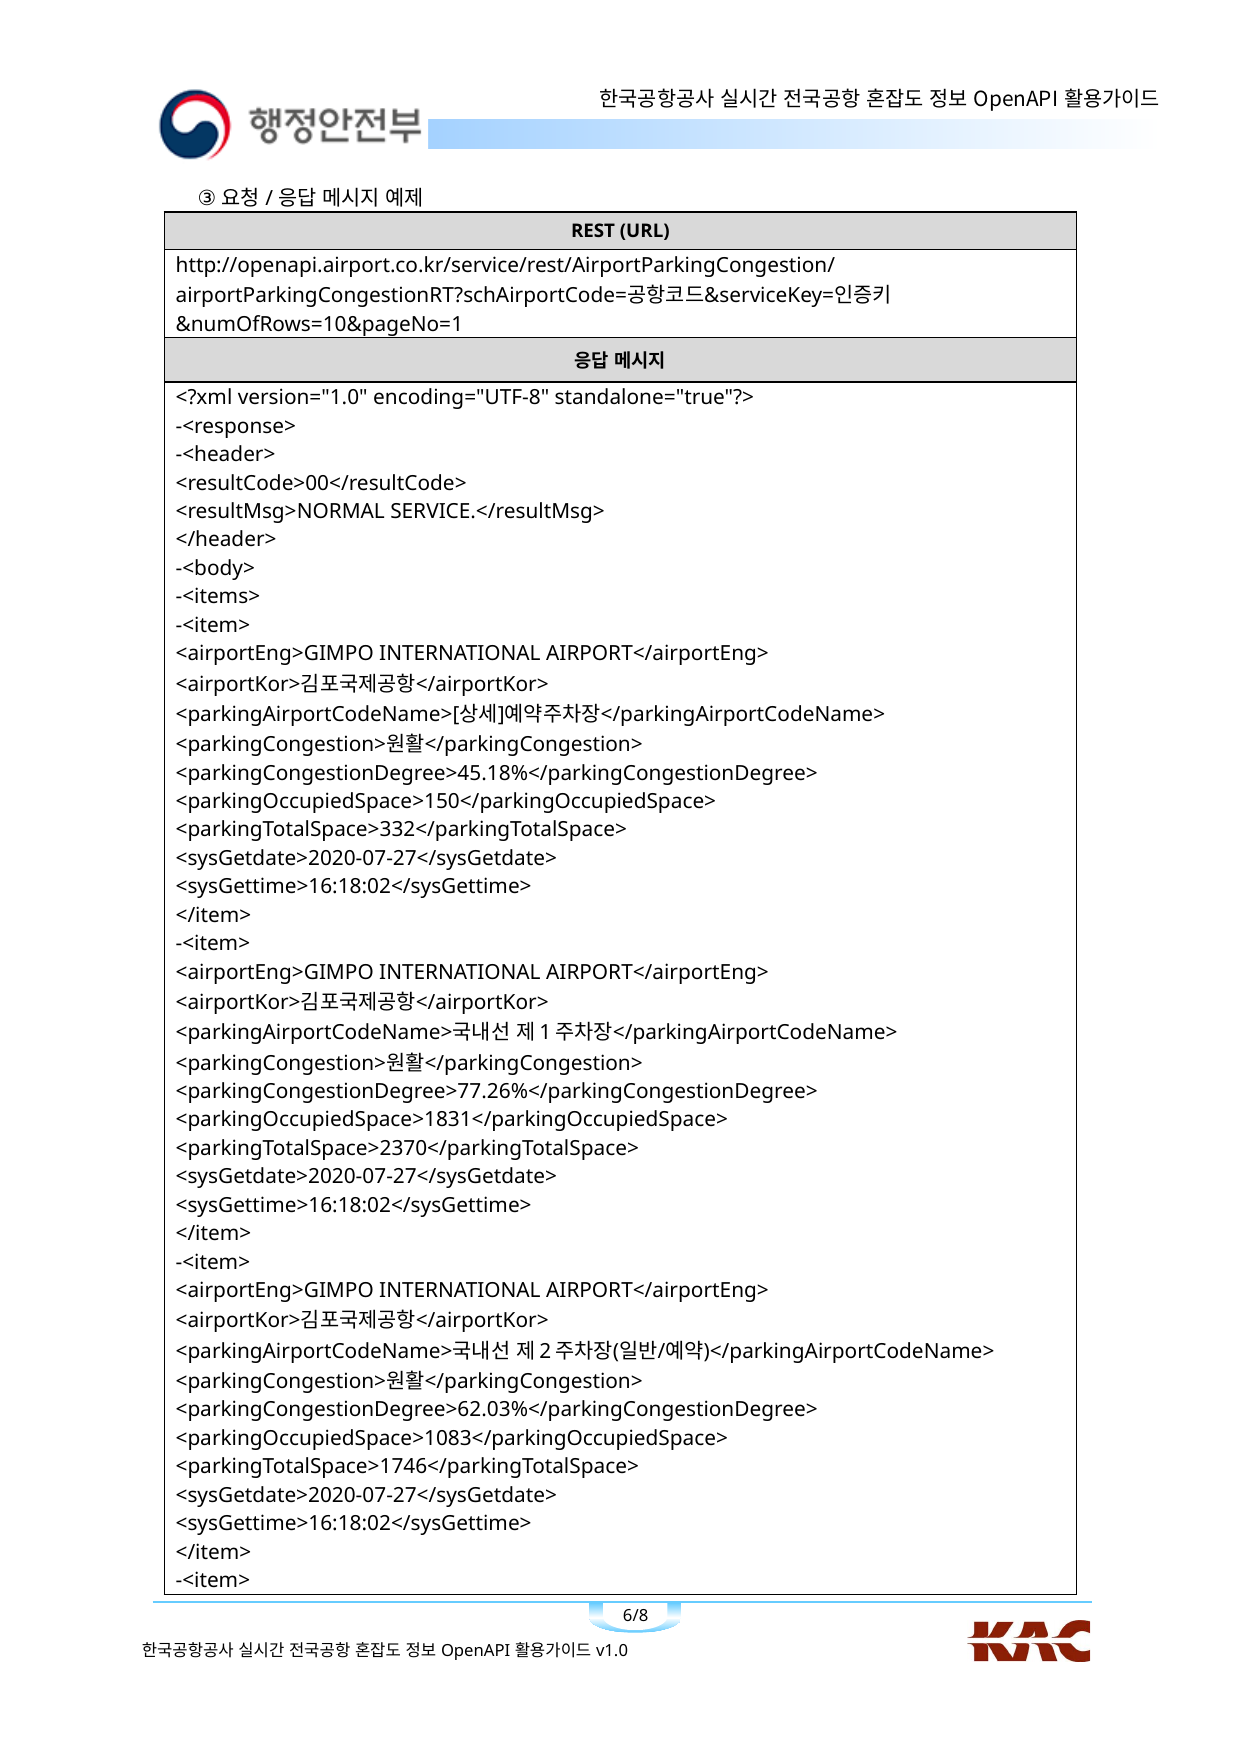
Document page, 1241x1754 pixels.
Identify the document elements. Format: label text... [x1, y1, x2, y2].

picture [150, 89, 429, 164]
subtitle 요청 / 응답 메시지 예제 [197, 183, 1090, 211]
table_cell 응답 메시지 [165, 338, 1076, 381]
picture [967, 1620, 1091, 1662]
table_header REST (URL) [165, 213, 1076, 249]
table_cell http://openapi.airport.co.kr/service/rest/AirportParkingCongestion/airportParkingCongestionRT?schAirportCode=공항코드&serviceKey=인증키&numOfRows=10&pageNo=1 [165, 250, 1076, 337]
